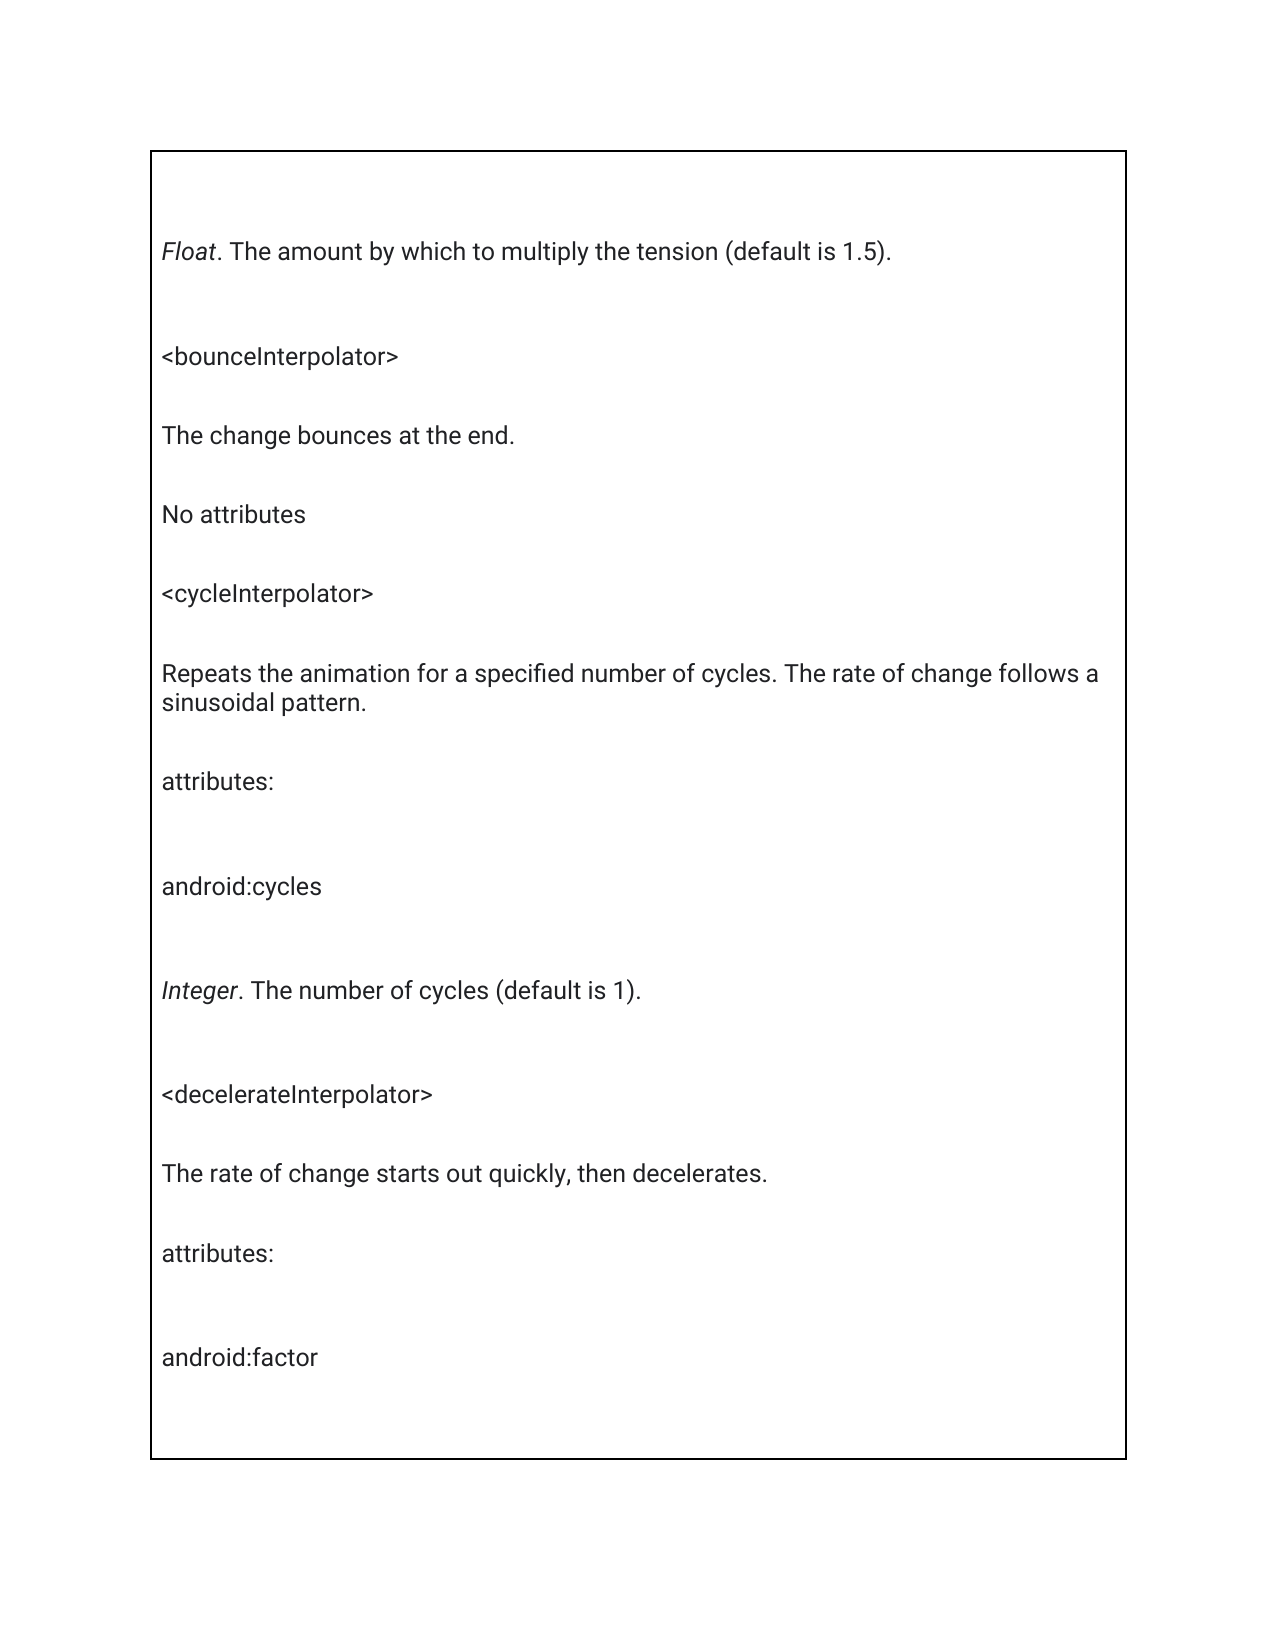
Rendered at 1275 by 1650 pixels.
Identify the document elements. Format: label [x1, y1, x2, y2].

table_header [152, 152, 1125, 1458]
